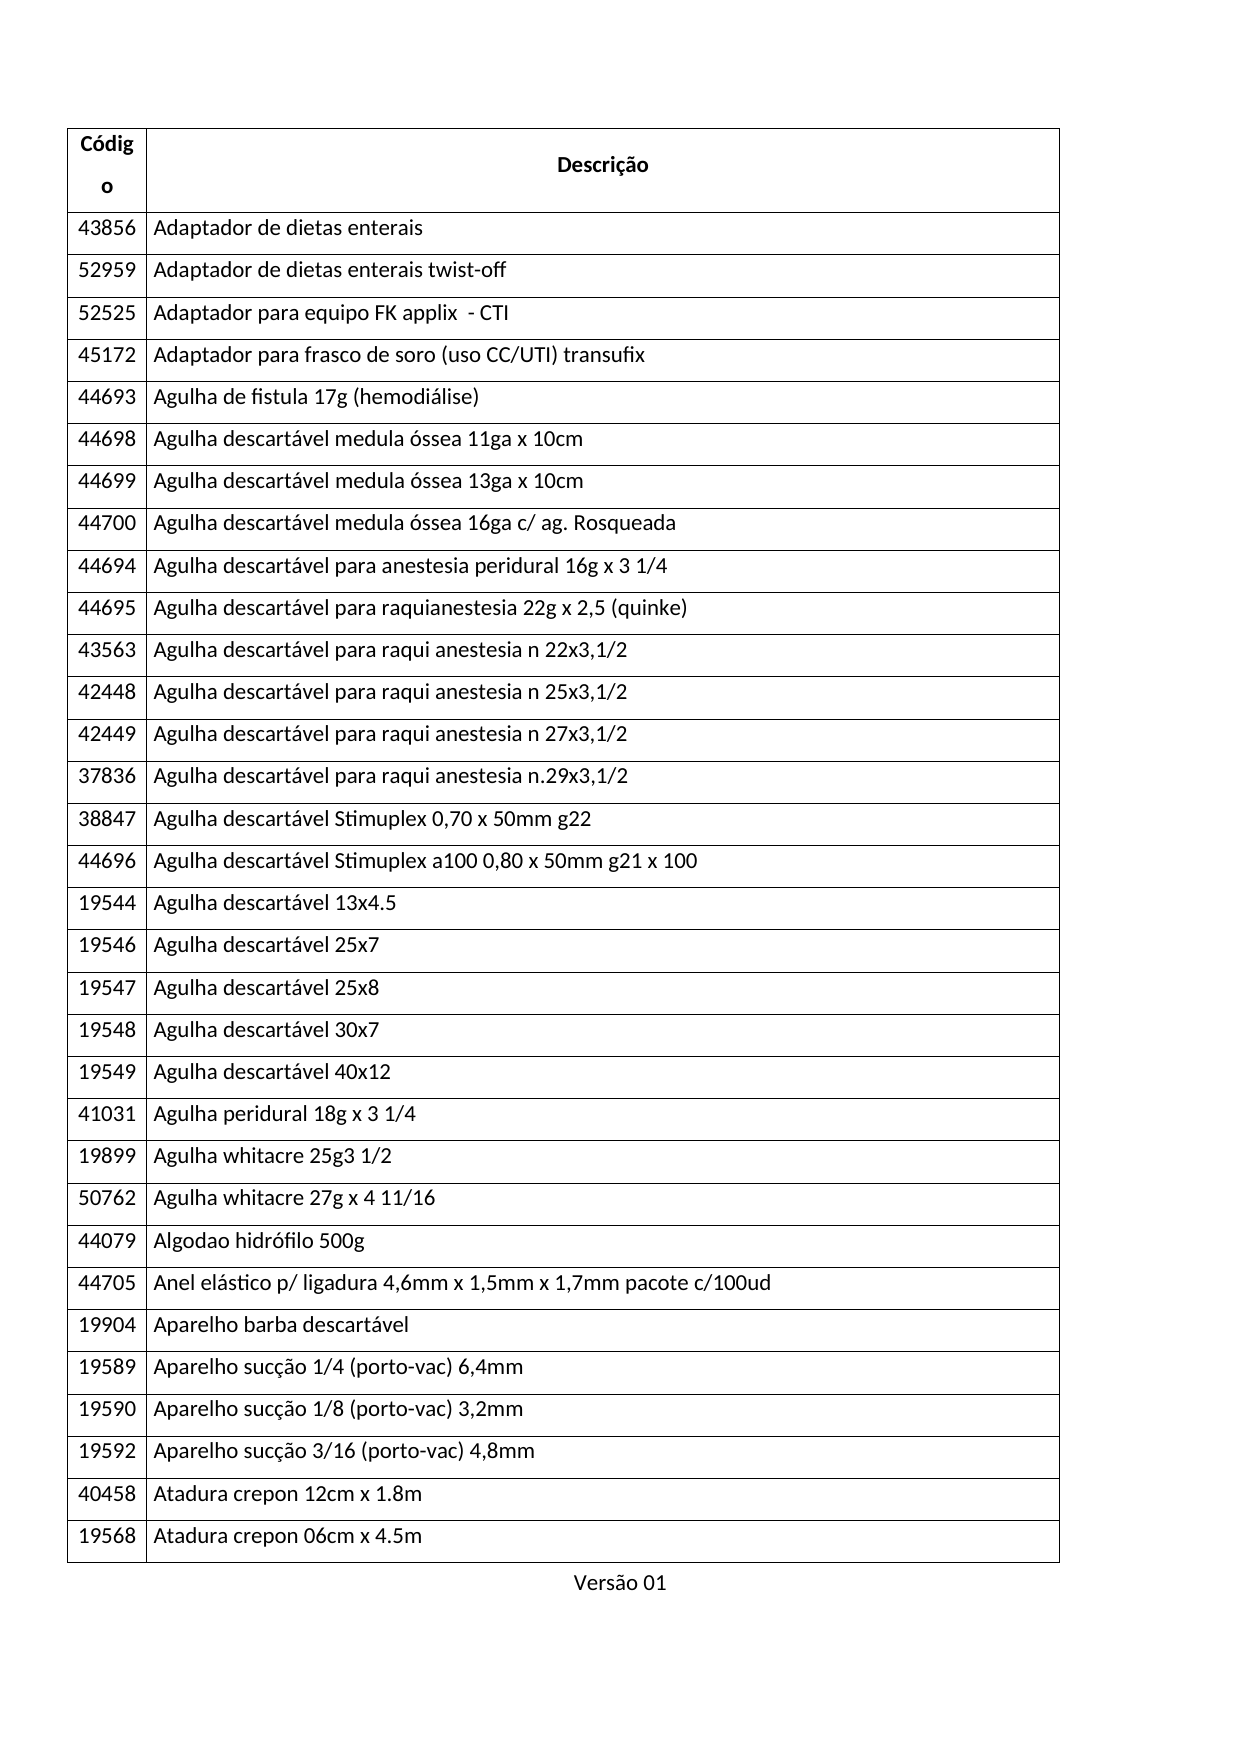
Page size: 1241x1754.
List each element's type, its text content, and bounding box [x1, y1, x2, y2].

table_cell Agulha descartável 25x8 [147, 973, 1059, 1014]
table_cell Aparelho sucção 1/4 (porto-vac) 6,4mm [147, 1352, 1059, 1393]
table_cell Adaptador para equipo FK applix - CTI [147, 298, 1059, 339]
table_cell 19547 [68, 973, 146, 1014]
table_cell 50762 [68, 1184, 146, 1225]
table_cell 44705 [68, 1268, 146, 1309]
table_cell 44698 [68, 424, 146, 465]
table_cell Agulha de fistula 17g (hemodiálise) [147, 382, 1059, 423]
table_cell 19904 [68, 1310, 146, 1351]
table_cell Aparelho sucção 1/8 (porto-vac) 3,2mm [147, 1395, 1059, 1436]
table_cell Adaptador para frasco de soro (uso CC/UTI) transufix [147, 340, 1059, 381]
table_cell Agulha descartável 30x7 [147, 1015, 1059, 1056]
table_cell Agulha descartável Stimuplex 0,70 x 50mm g22 [147, 804, 1059, 845]
table_cell Agulha whitacre 27g x 4 11/16 [147, 1184, 1059, 1225]
table_cell 19544 [68, 888, 146, 929]
table_cell Agulha descartável para anestesia peridural 16g x 3 1/4 [147, 551, 1059, 592]
table_cell Adaptador de dietas enterais [147, 213, 1059, 254]
table_cell 42448 [68, 677, 146, 718]
table_cell Adaptador de dietas enterais twist-off [147, 255, 1059, 297]
table_cell Agulha descartável 13x4.5 [147, 888, 1059, 929]
table_header Descrição [147, 129, 1059, 212]
table_cell Atadura crepon 12cm x 1.8m [147, 1479, 1059, 1520]
table_cell Atadura crepon 06cm x 4.5m [147, 1521, 1059, 1562]
table_cell 44699 [68, 466, 146, 507]
table_cell Agulha descartável para raqui anestesia n 25x3,1/2 [147, 677, 1059, 718]
table_cell 44694 [68, 551, 146, 592]
table_cell 38847 [68, 804, 146, 845]
table_cell Agulha peridural 18g x 3 1/4 [147, 1099, 1059, 1140]
table_cell 44693 [68, 382, 146, 423]
table_cell 19589 [68, 1352, 146, 1393]
table_cell Agulha descartável medula óssea 13ga x 10cm [147, 466, 1059, 507]
table_header Código [68, 129, 146, 212]
table_cell Algodao hidrófilo 500g [147, 1226, 1059, 1267]
table_cell Agulha descartável medula óssea 11ga x 10cm [147, 424, 1059, 465]
table_cell 52959 [68, 255, 146, 297]
table_cell Agulha descartável 25x7 [147, 930, 1059, 972]
table_cell 19546 [68, 930, 146, 972]
table_cell 44695 [68, 593, 146, 634]
table_cell Agulha descartável medula óssea 16ga c/ ag. Rosqueada [147, 509, 1059, 550]
table_cell 43563 [68, 635, 146, 676]
table_cell Agulha descartável para raqui anestesia n.29x3,1/2 [147, 762, 1059, 803]
table_cell 44700 [68, 509, 146, 550]
table_cell 19590 [68, 1395, 146, 1436]
table_cell 37836 [68, 762, 146, 803]
table_cell Agulha descartável para raqui anestesia n 27x3,1/2 [147, 720, 1059, 761]
table_cell 43856 [68, 213, 146, 254]
table_cell 52525 [68, 298, 146, 339]
table_cell Aparelho sucção 3/16 (porto-vac) 4,8mm [147, 1437, 1059, 1478]
table_cell 41031 [68, 1099, 146, 1140]
table_cell Anel elástico p/ ligadura 4,6mm x 1,5mm x 1,7mm pacote c/100ud [147, 1268, 1059, 1309]
table_cell Aparelho barba descartável [147, 1310, 1059, 1351]
table_cell 19592 [68, 1437, 146, 1478]
table_cell Agulha descartável para raqui anestesia n 22x3,1/2 [147, 635, 1059, 676]
table_cell 44079 [68, 1226, 146, 1267]
table_cell Agulha whitacre 25g3 1/2 [147, 1141, 1059, 1182]
table_cell Agulha descartável Stimuplex a100 0,80 x 50mm g21 x 100 [147, 846, 1059, 887]
table_cell Agulha descartável para raquianestesia 22g x 2,5 (quinke) [147, 593, 1059, 634]
table_cell 19548 [68, 1015, 146, 1056]
table_cell 19899 [68, 1141, 146, 1182]
table_cell 19549 [68, 1057, 146, 1098]
table_cell 40458 [68, 1479, 146, 1520]
table_cell Agulha descartável 40x12 [147, 1057, 1059, 1098]
table_cell 19568 [68, 1521, 146, 1562]
table_cell 44696 [68, 846, 146, 887]
table_cell 42449 [68, 720, 146, 761]
table_cell 45172 [68, 340, 146, 381]
